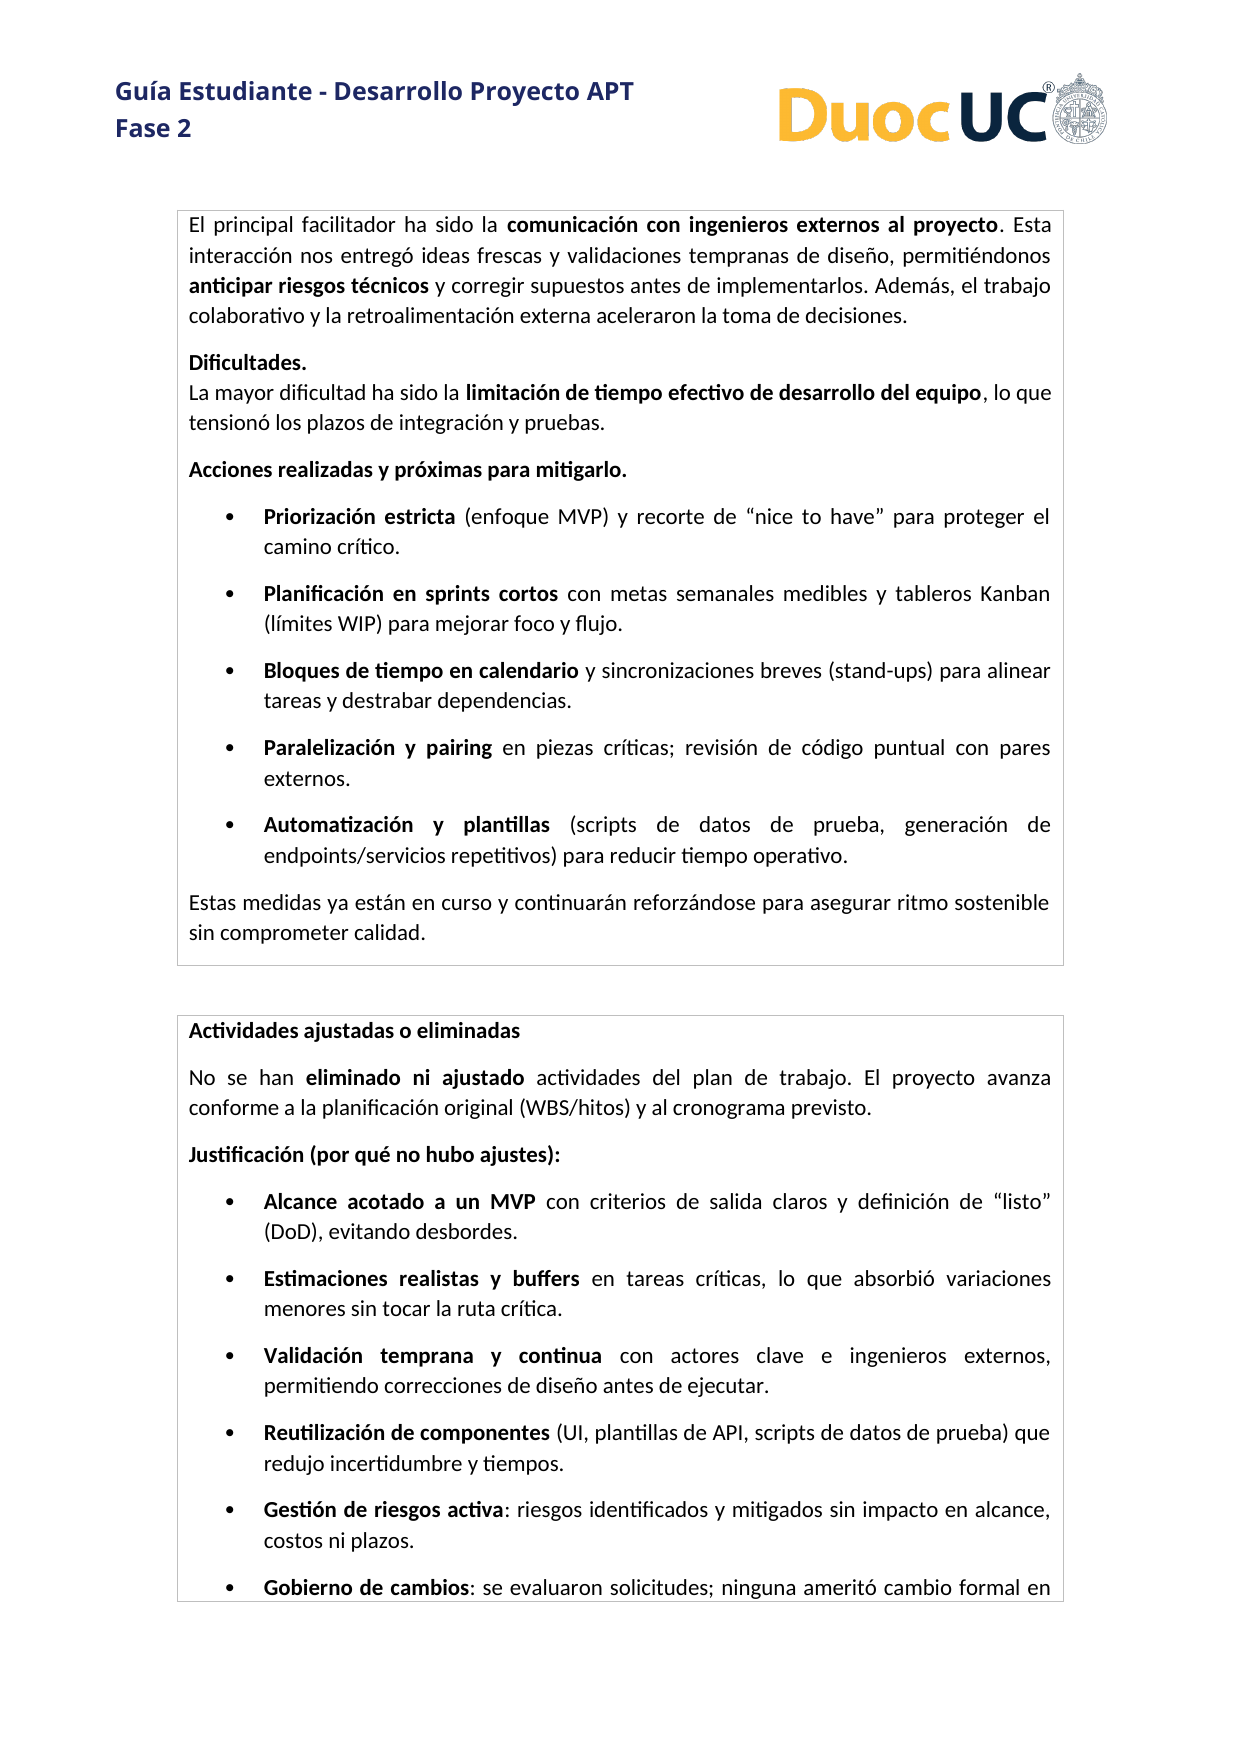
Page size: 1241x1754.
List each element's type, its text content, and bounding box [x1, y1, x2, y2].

picture [779, 73, 1107, 144]
